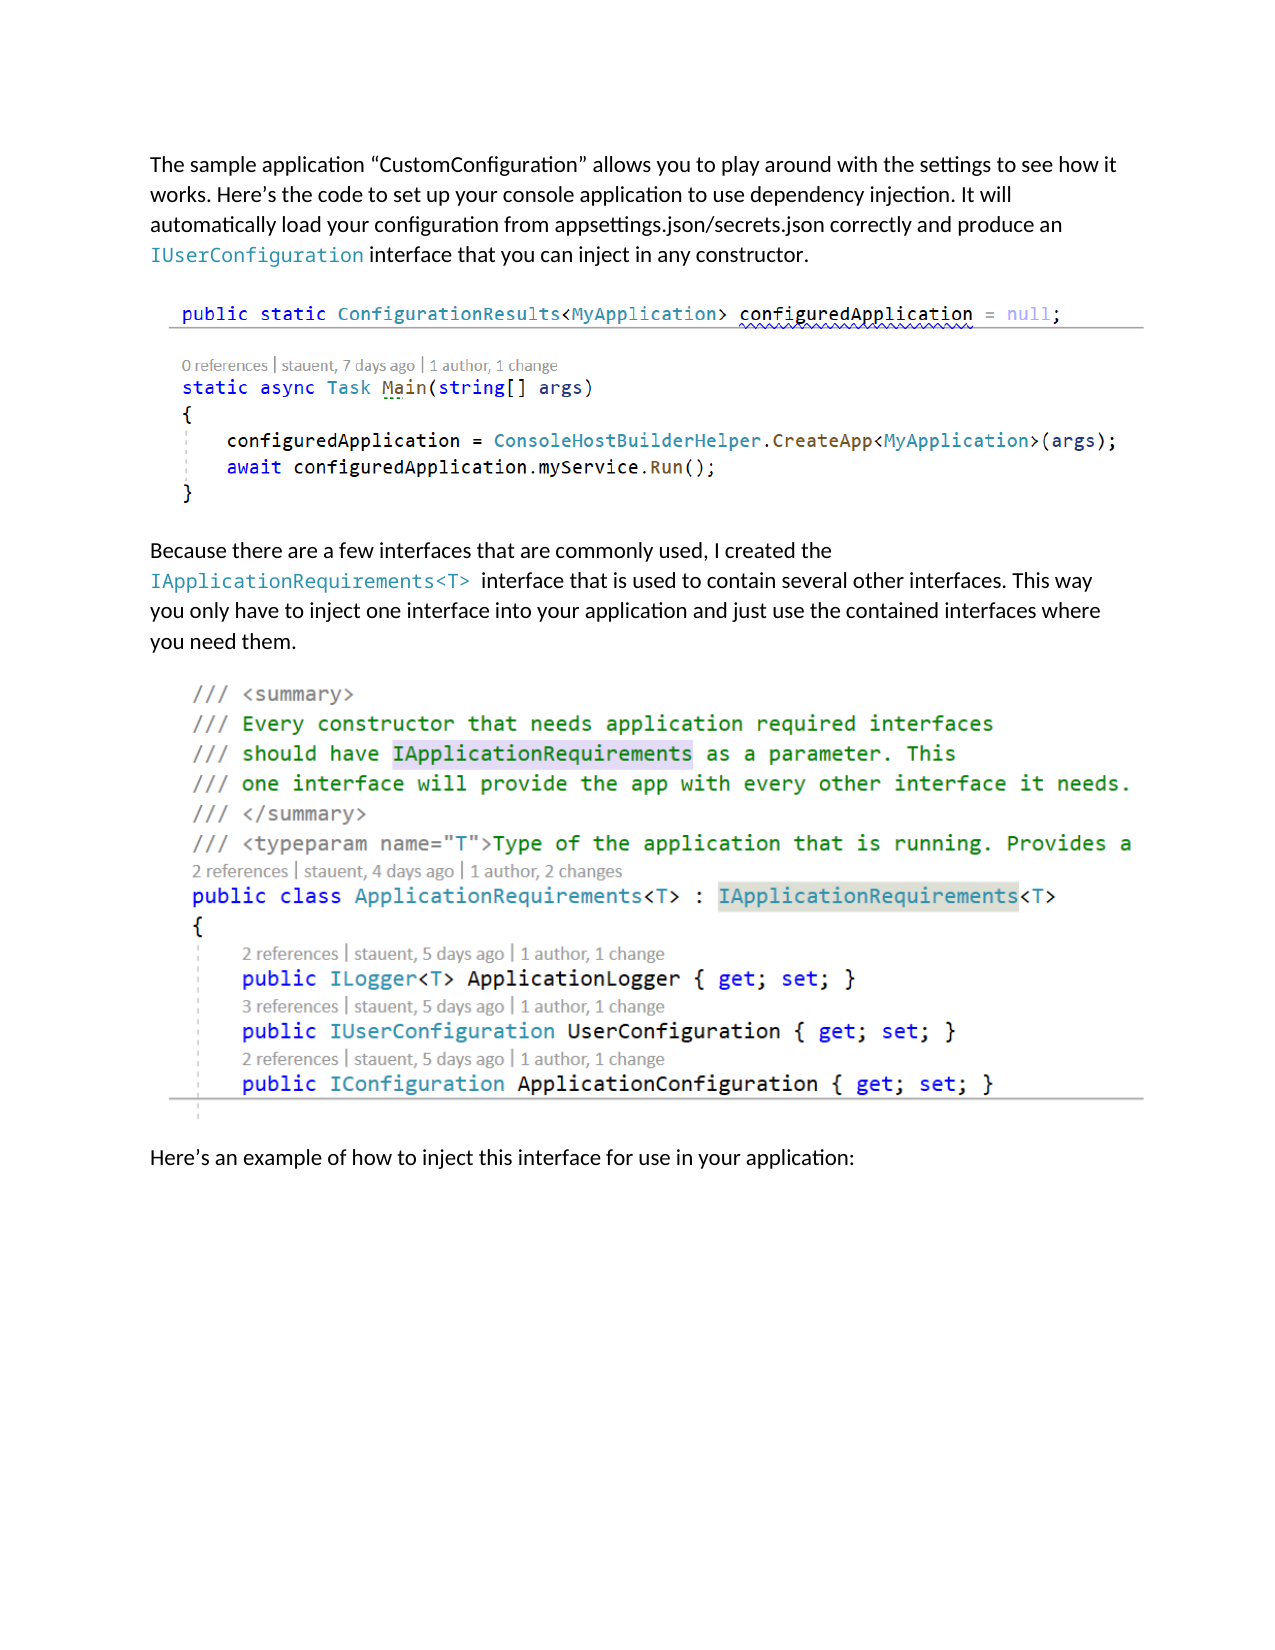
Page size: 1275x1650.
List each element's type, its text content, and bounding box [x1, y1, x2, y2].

text Because there are a few interfaces that are commonly used, I created the IApplicationRequirements<T> interface that is used to contain several other interfaces. This way you only have to inject one interface into your application and just use the contained interfaces where you need them. [150, 536, 1125, 655]
text Here’s an example of how to inject this interface for use in your application: [150, 1143, 1125, 1171]
text The sample application “CustomConfiguration” allows you to play around with the settings to see how it works. Here’s the code to set up your console application to use dependency injection. It will automatically load your configuration from appsettings.json/secrets.json correctly and produce an IUserConfiguration interface that you can inject in any constructor. [150, 150, 1125, 269]
